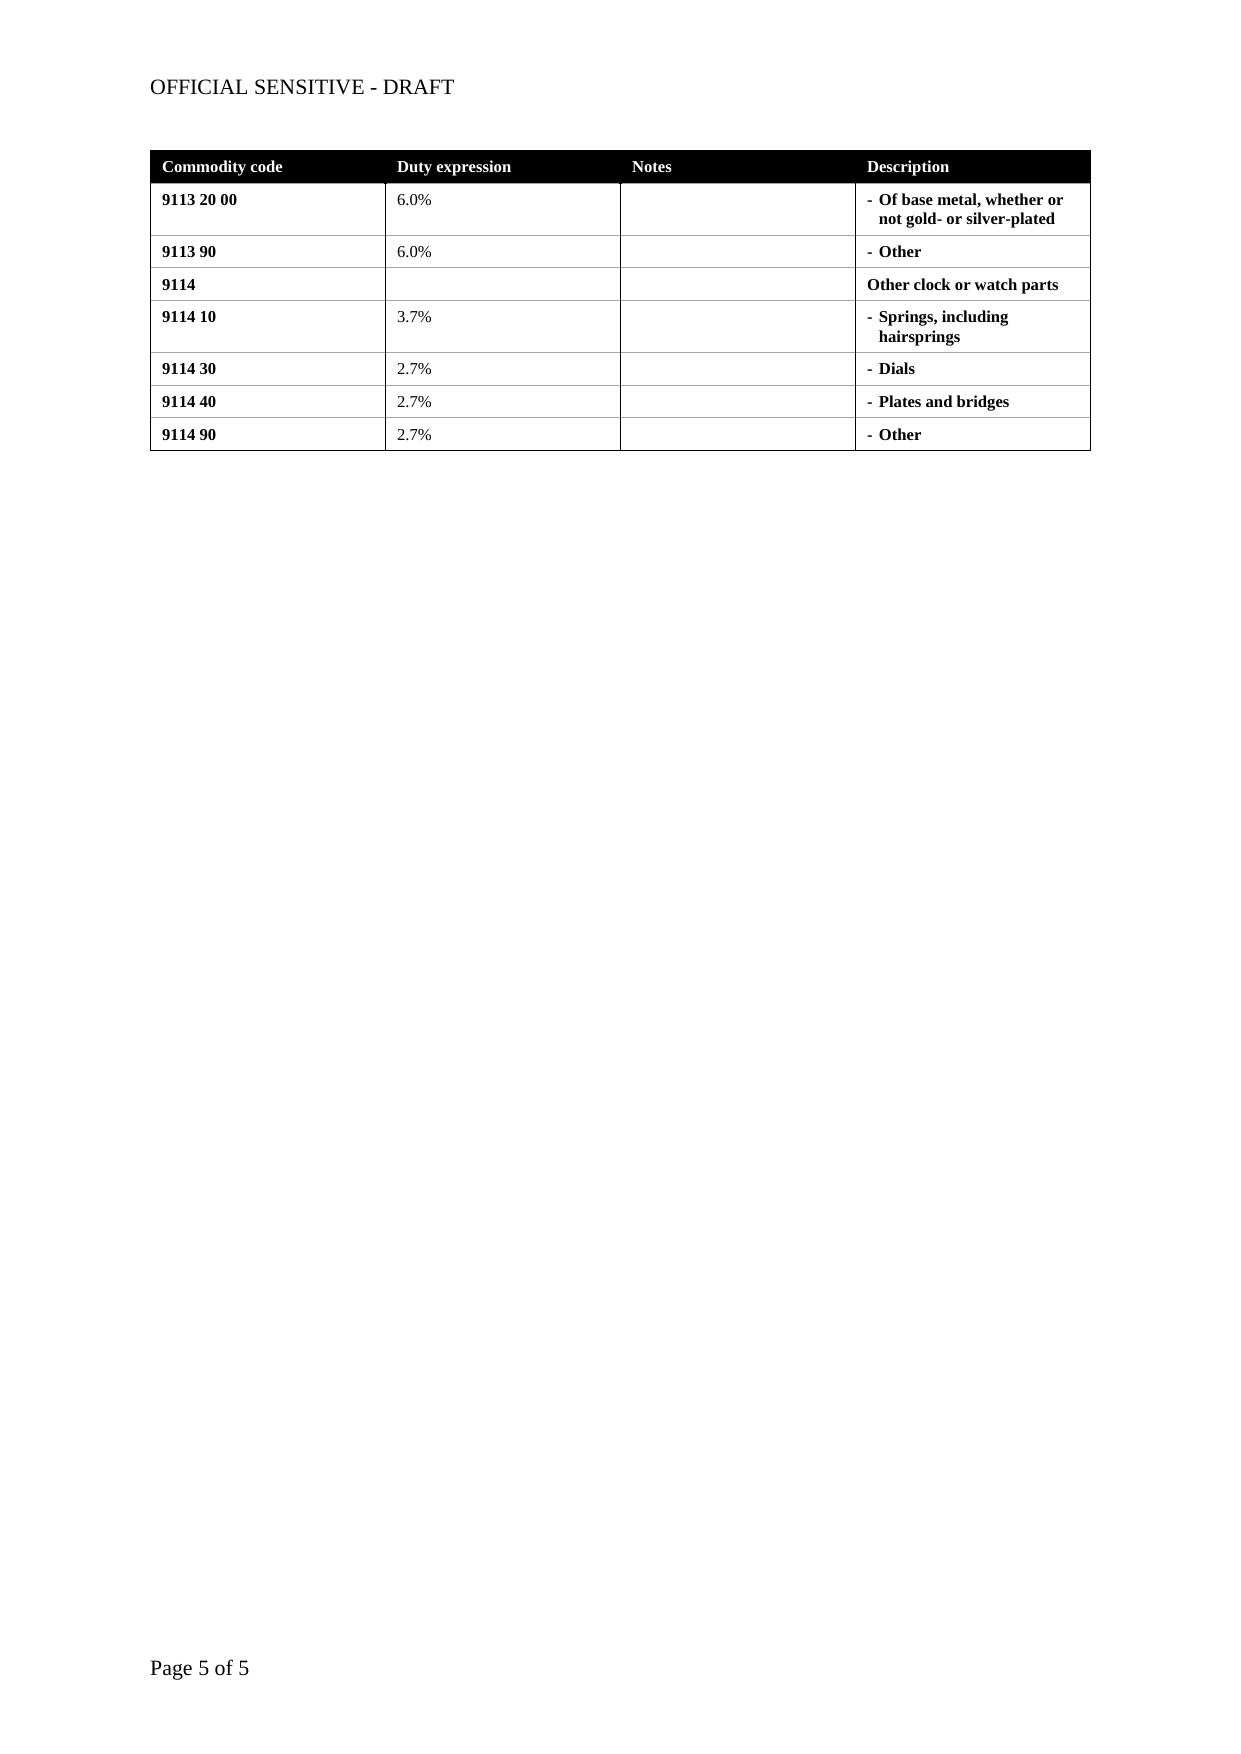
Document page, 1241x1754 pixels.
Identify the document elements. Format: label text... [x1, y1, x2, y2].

table_cell 3.7% [386, 301, 620, 352]
table_cell 9114 [151, 268, 385, 300]
table_cell 9113 90 [151, 236, 385, 267]
table_cell 2.7% [386, 353, 620, 384]
table_header Duty expression [387, 151, 619, 183]
table_cell [621, 184, 855, 234]
table_header Description [856, 151, 1090, 183]
table_cell 9114 90 [151, 418, 385, 450]
table_cell 9114 30 [151, 353, 385, 384]
table_cell [621, 353, 855, 384]
table_cell 9114 10 [151, 301, 385, 352]
table_cell - Plates and bridges [856, 386, 1090, 417]
table_cell - Other [856, 236, 1090, 267]
table_cell 2.7% [386, 386, 620, 417]
table_cell 9113 20 00 [151, 184, 385, 234]
table_cell 6.0% [386, 236, 620, 267]
table_header Notes [622, 151, 856, 183]
table_cell 2.7% [386, 418, 620, 450]
table_cell [621, 301, 855, 352]
table_cell [621, 386, 855, 417]
table_cell Other clock or watch parts [856, 268, 1090, 300]
table_header Commodity code [151, 151, 384, 183]
table_cell - Of base metal, whether or not gold- or silver-plated [856, 184, 1090, 234]
table_cell 6.0% [386, 184, 620, 234]
table_cell [386, 268, 620, 300]
table_cell 9114 40 [151, 386, 385, 417]
table_cell - Dials [856, 353, 1090, 384]
table_cell [621, 418, 855, 450]
table_cell - Other [856, 418, 1090, 450]
table_cell [621, 236, 855, 267]
table_cell [621, 268, 855, 300]
table_cell - Springs, including hairsprings [856, 301, 1090, 352]
